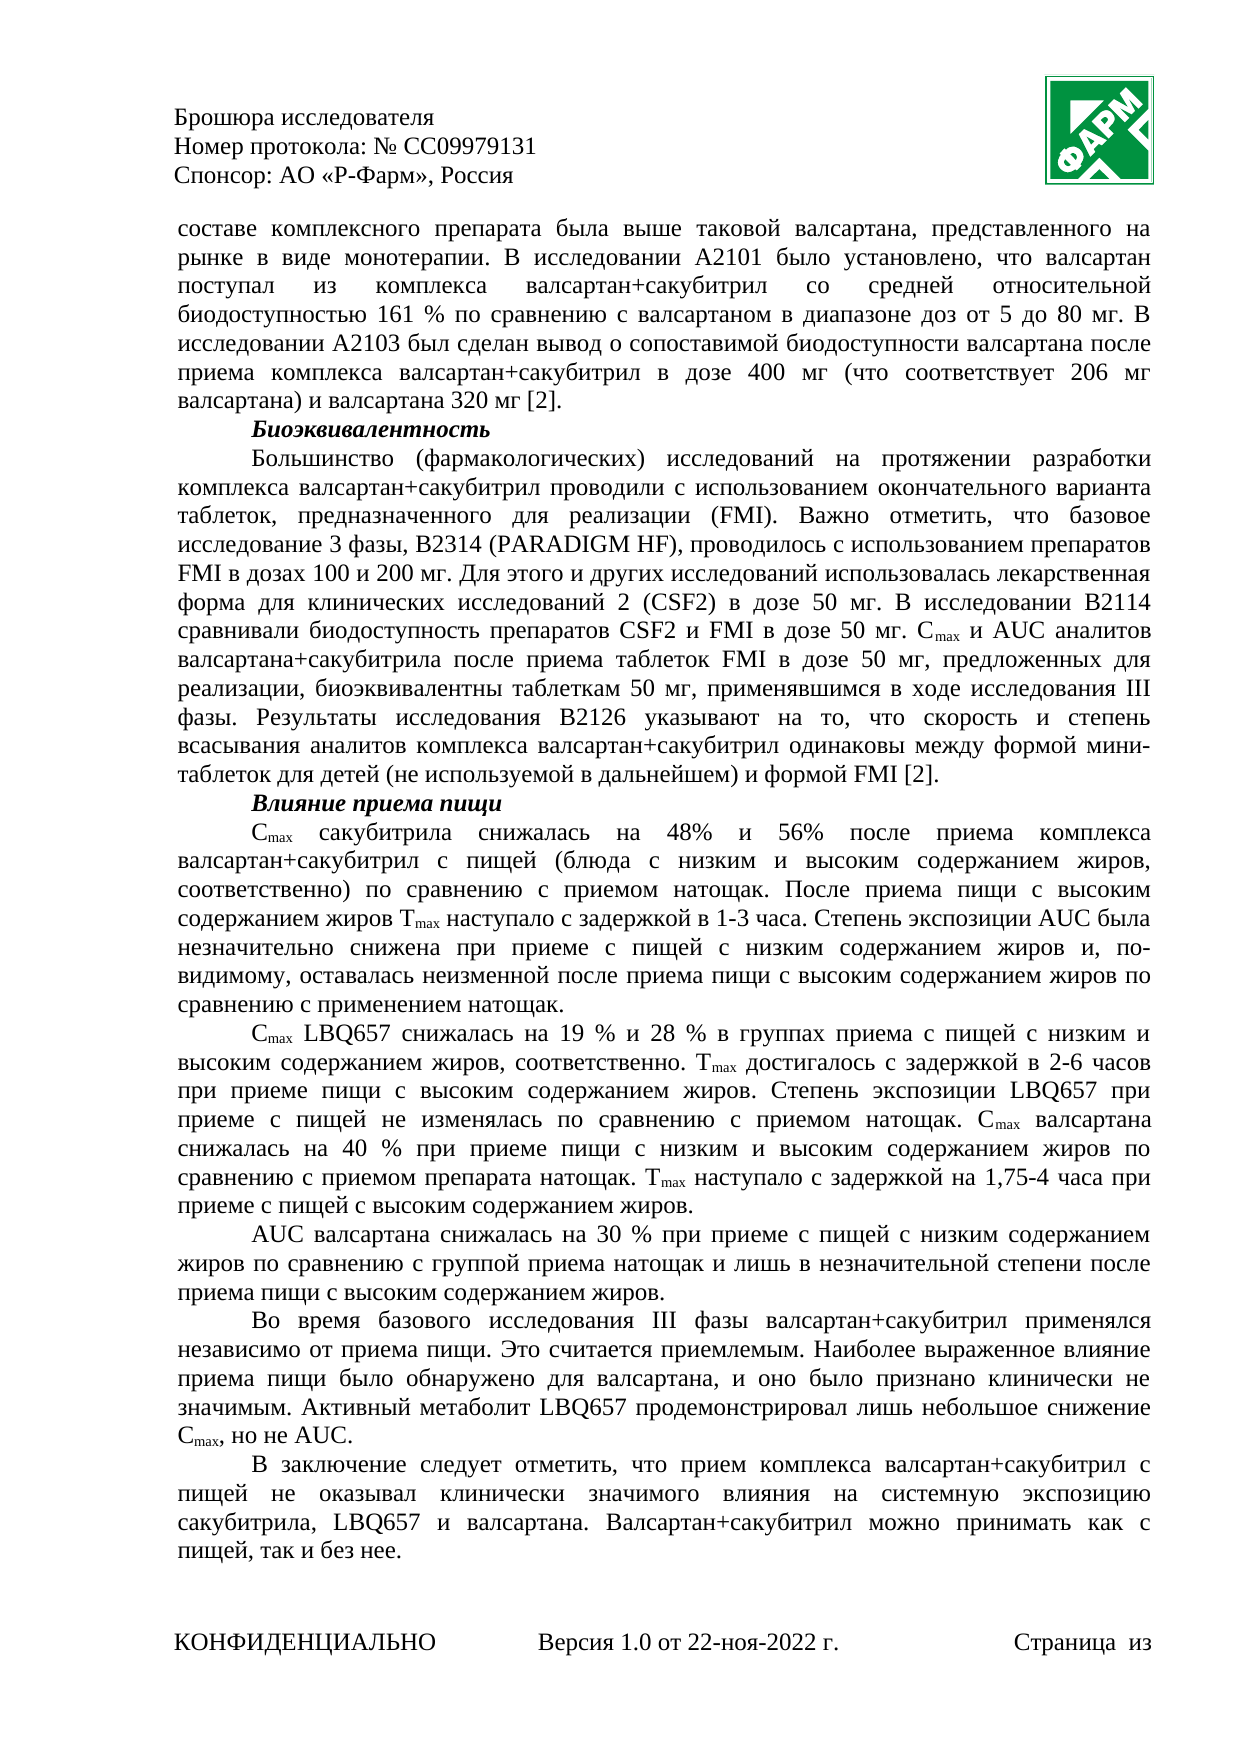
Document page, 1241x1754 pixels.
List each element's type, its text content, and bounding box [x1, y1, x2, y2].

text Cmax сакубитрила снижалась на 48% и 56% после приема комплекса валсартан+сакубитрил с пищей (блюда с низким и высоким содержанием жиров, соответственно) по сравнению с приемом натощак. После приема пищи с высоким содержанием жиров Tmax наступало с задержкой в 1-3 часа. Степень экспозиции AUC была незначительно снижена при приеме с пищей с низким содержанием жиров и, по-видимому, оставалась неизменной после приема пищи с высоким содержанием жиров по сравнению с применением натощак. [177, 817, 1152, 1018]
text Во время базового исследования III фазы валсартан+сакубитрил применялся независимо от приема пищи. Это считается приемлемым. Наиболее выраженное влияние приема пищи было обнаружено для валсартана, и оно было признано клинически не значимым. Активный метаболит LBQ657 продемонстрировал лишь небольшое снижение Cmax, но не AUC. [177, 1305, 1152, 1449]
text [177, 213, 1152, 414]
text Cmax LBQ657 снижалась на 19 % и 28 % в группах приема с пищей с низким и высоким содержанием жиров, соответственно. Tmax достигалось с задержкой в 2-6 часов при приеме пищи с высоким содержанием жиров. Степень экспозиции LBQ657 при приеме с пищей не изменялась по сравнению с приемом натощак. Cmax валсартана снижалась на 40 % при приеме пищи с низким и высоким содержанием жиров по сравнению с приемом препарата натощак. Tmax наступало с задержкой на 1,75-4 часа при приеме с пищей с высоким содержанием жиров. [177, 1018, 1152, 1219]
text AUC валсартана снижалась на 30 % при приеме с пищей с низким содержанием жиров по сравнению с группой приема натощак и лишь в незначительной степени после приема пищи с высоким содержанием жиров. [177, 1219, 1152, 1305]
text Большинство (фармакологических) исследований на протяжении разработки комплекса валсартан+сакубитрил проводили с использованием окончательного варианта таблеток, предназначенного для реализации (FMI). Важно отметить, что базовое исследование 3 фазы, B2314 (PARADIGM HF), проводилось с использованием препаратов FMI в дозах 100 и 200 мг. Для этого и других исследований использовалась лекарственная форма для клинических исследований 2 (CSF2) в дозе 50 мг. В исследовании B2114 сравнивали биодоступность препаратов CSF2 и FMI в дозе 50 мг. Cmax и AUC аналитов валсартана+сакубитрила после приема таблеток FMI в дозе 50 мг, предложенных для реализации, биоэквивалентны таблеткам 50 мг, применявшимся в ходе исследования III фазы. Результаты исследования B2126 указывают на то, что скорость и степень всасывания аналитов комплекса валсартан+сакубитрил одинаковы между формой мини-таблеток для детей (не используемой в дальнейшем) и формой FMI [2]. [177, 443, 1152, 788]
text Влияние приема пищи [177, 788, 1152, 817]
text В заключение следует отметить, что прием комплекса валсартан+сакубитрил с пищей не оказывал клинически значимого влияния на системную экспозицию сакубитрила, LBQ657 и валсартана. Валсартан+сакубитрил можно принимать как с пищей, так и без нее. [177, 1449, 1152, 1564]
text Биоэквивалентность [177, 414, 1152, 443]
